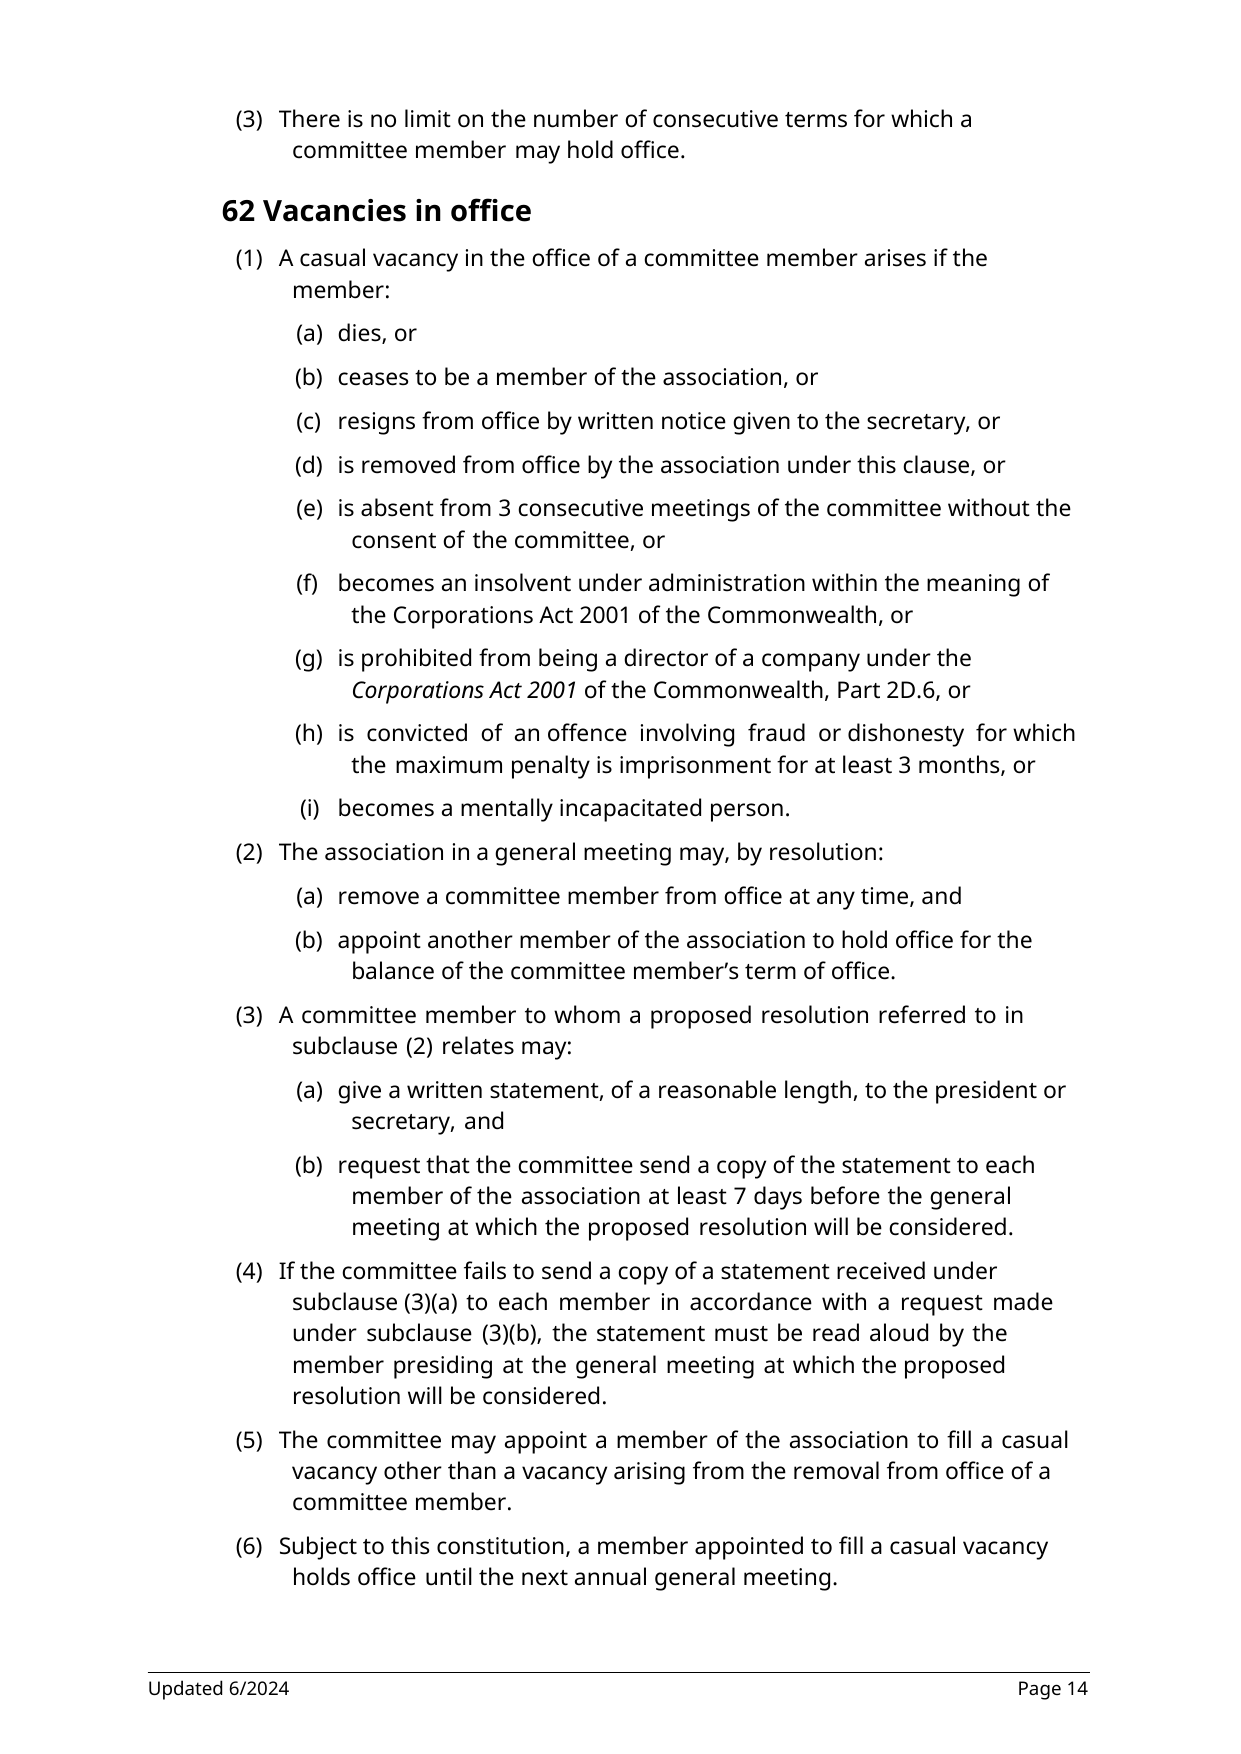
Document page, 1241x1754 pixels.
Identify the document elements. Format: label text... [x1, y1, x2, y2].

list A casual vacancy in the office of a committee member arises if the member: [236, 242, 1090, 305]
list remove a committee member from office at any time, and [296, 880, 1090, 911]
list dies, or [296, 317, 1090, 348]
list The association in a general meeting may, by resolution: [236, 836, 1090, 867]
list The committee may appoint a member of the association to fill a casual vacancy other than a vacancy arising from the removal from office of a committee member. [236, 1423, 1090, 1517]
list becomes an insolvent under administration within the meaning of the Corporations Act 2001 of the Commonwealth, or [296, 567, 1090, 630]
list appoint another member of the association to hold office for the balance of the committee member’s term of office. [295, 923, 1090, 986]
list is absent from 3 consecutive meetings of the committee without the consent of the committee, or [296, 492, 1090, 555]
list give a written statement, of a reasonable length, to the president or secretary, and [296, 1073, 1090, 1136]
list resigns from office by written notice given to the secretary, or [296, 405, 1090, 436]
list Subject to this constitution, a member appointed to fill a casual vacancy holds office until the next annual general meeting. [236, 1530, 1090, 1592]
list is prohibited from being a director of a company under the Corporations Act 2001 of the Commonwealth, Part 2D.6, or [295, 642, 1090, 705]
list There is no limit on the number of consecutive terms for which a committee member may hold office. [236, 103, 1090, 165]
list If the committee fails to send a copy of a statement received under subclause (3)(a) to each member in accordance with a request made under subclause (3)(b), the statement must be read aloud by the member presiding at the general meeting at which the proposed resolution will be considered. [236, 1255, 1090, 1411]
list ceases to be a member of the association, or [295, 361, 1090, 392]
list is removed from office by the association under this clause, or [295, 448, 1090, 480]
list is convicted of an offence involving fraud or dishonesty for which the maximum penalty is imprisonment for at least 3 months, or [295, 717, 1090, 780]
list request that the committee send a copy of the statement to each member of the association at least 7 days before the general meeting at which the proposed resolution will be considered. [295, 1148, 1090, 1242]
text Vacancies in office [222, 190, 1090, 230]
list A committee member to whom a proposed resolution referred to in subclause (2) relates may: [236, 998, 1090, 1061]
list becomes a mentally incapacitated person. [300, 792, 1090, 823]
